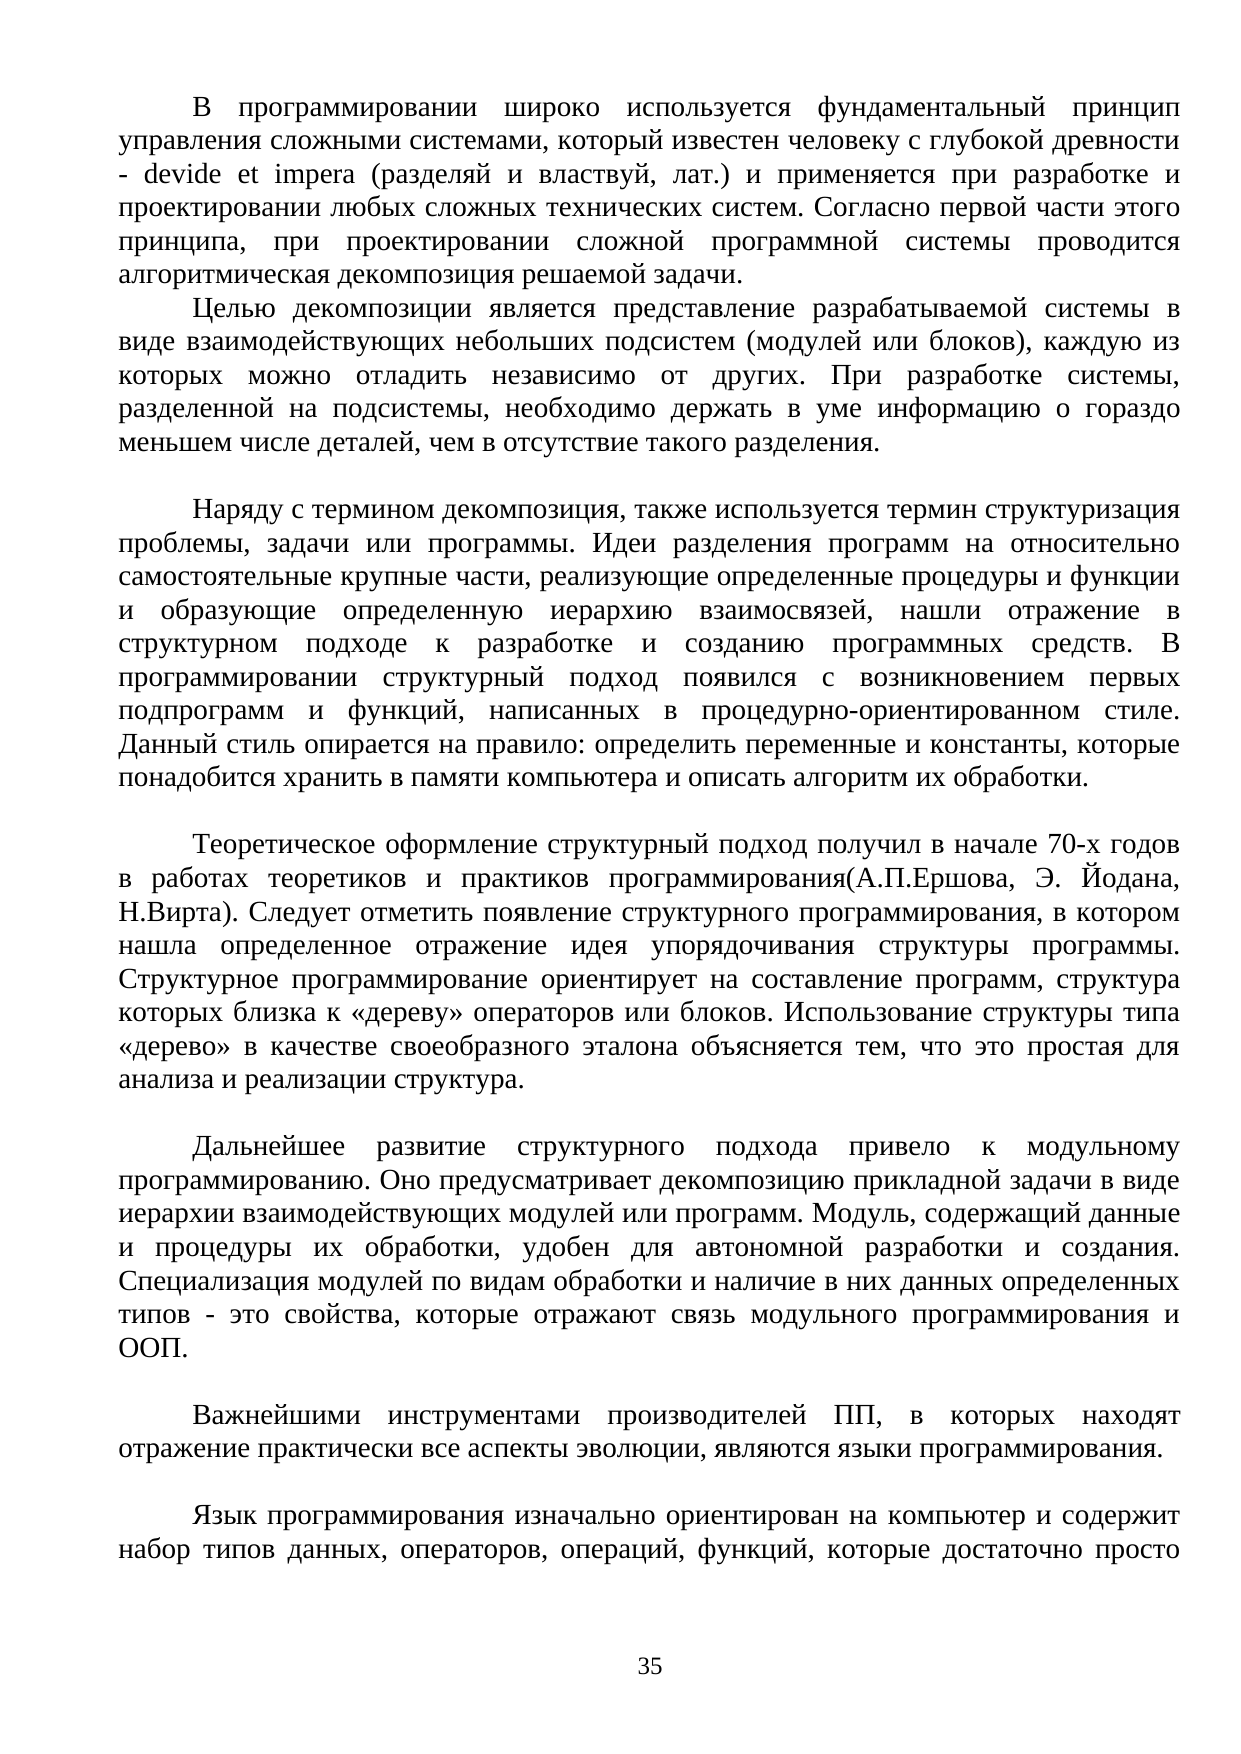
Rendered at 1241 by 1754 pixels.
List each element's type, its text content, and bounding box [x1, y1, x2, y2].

text Важнейшими инструментами производителей ПП, в которых находят отражение практически все аспекты эволюции, являются языки программирования. [118, 1397, 1181, 1464]
text Дальнейшее развитие структурного подхода привело к модульному программированию. Оно предусматривает декомпозицию прикладной задачи в виде иерархии взаимодействующих модулей или программ. Модуль, содержащий данные и процедуры их обработки, удобен для автономной разработки и создания. Специализация модулей по видам обработки и наличие в них данных определенных типов - это свойства, которые отражают связь модульного программирования и ООП. [118, 1128, 1181, 1363]
text Теоретическое оформление структурный подход получил в начале 70-х годов в работах теоретиков и практиков программирования(А.П.Ершова, Э. Йодана, Н.Вирта). Следует отметить появление структурного программирования, в котором нашла определенное отражение идея упорядочивания структуры программы. Структурное программирование ориентирует на составление программ, структура которых близка к «дереву» операторов или блоков. Использование структуры типа «дерево» в качестве своеобразного эталона объясняется тем, что это простая для анализа и реализации структура. [118, 827, 1181, 1095]
text Целью декомпозиции является представление разрабатываемой системы в виде взаимодействующих небольших подсистем (модулей или блоков), каждую из которых можно отладить независимо от других. При разработке системы, разделенной на подсистемы, необходимо держать в уме информацию о гораздо меньшем числе деталей, чем в отсутствие такого разделения. [118, 290, 1181, 458]
text Наряду с термином декомпозиция, также используется термин структуризация проблемы, задачи или программы. Идеи разделения программ на относительно самостоятельные крупные части, реализующие определенные процедуры и функции и образующие определенную иерархию взаимосвязей, нашли отражение в структурном подходе к разработке и созданию программных средств. В программировании структурный подход появился с возникновением первых подпрограмм и функций, написанных в процедурно-ориентированном стиле. Данный стиль опирается на правило: определить переменные и константы, которые понадобится хранить в памяти компьютера и описать алгоритм их обработки. [118, 491, 1181, 793]
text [118, 1497, 1181, 1564]
text В программировании широко используется фундаментальный принцип управления сложными системами, который известен человеку с глубокой древности - devide et impera (разделяй и властвуй, лат.) и применяется при разработке и проектировании любых сложных технических систем. Согласно первой части этого принципа, при проектировании сложной программной системы проводится алгоритмическая декомпозиция решаемой задачи. [118, 89, 1181, 290]
